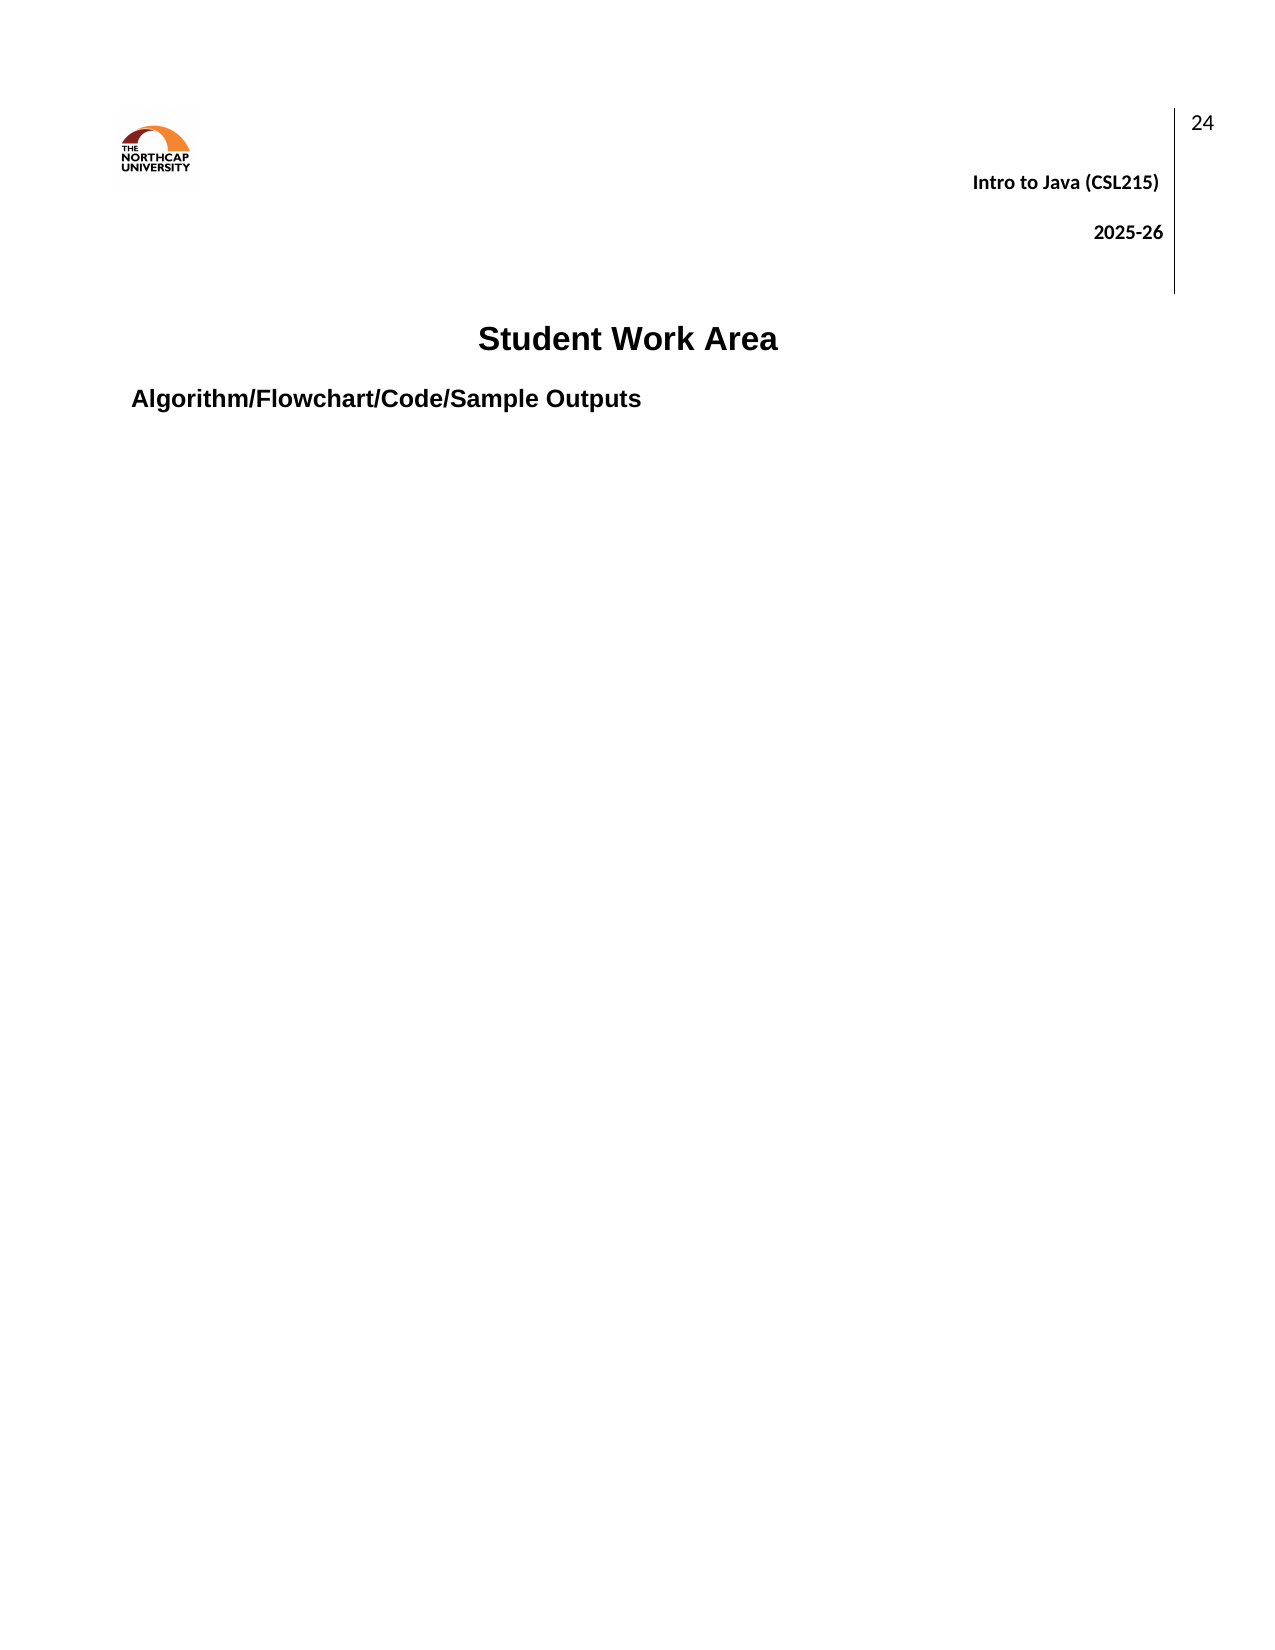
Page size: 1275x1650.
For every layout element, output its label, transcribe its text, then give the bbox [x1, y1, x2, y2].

text Student Work Area [131, 319, 1125, 358]
picture [115, 108, 197, 190]
text Algorithm/Flowchart/Code/Sample Outputs [131, 384, 1125, 413]
